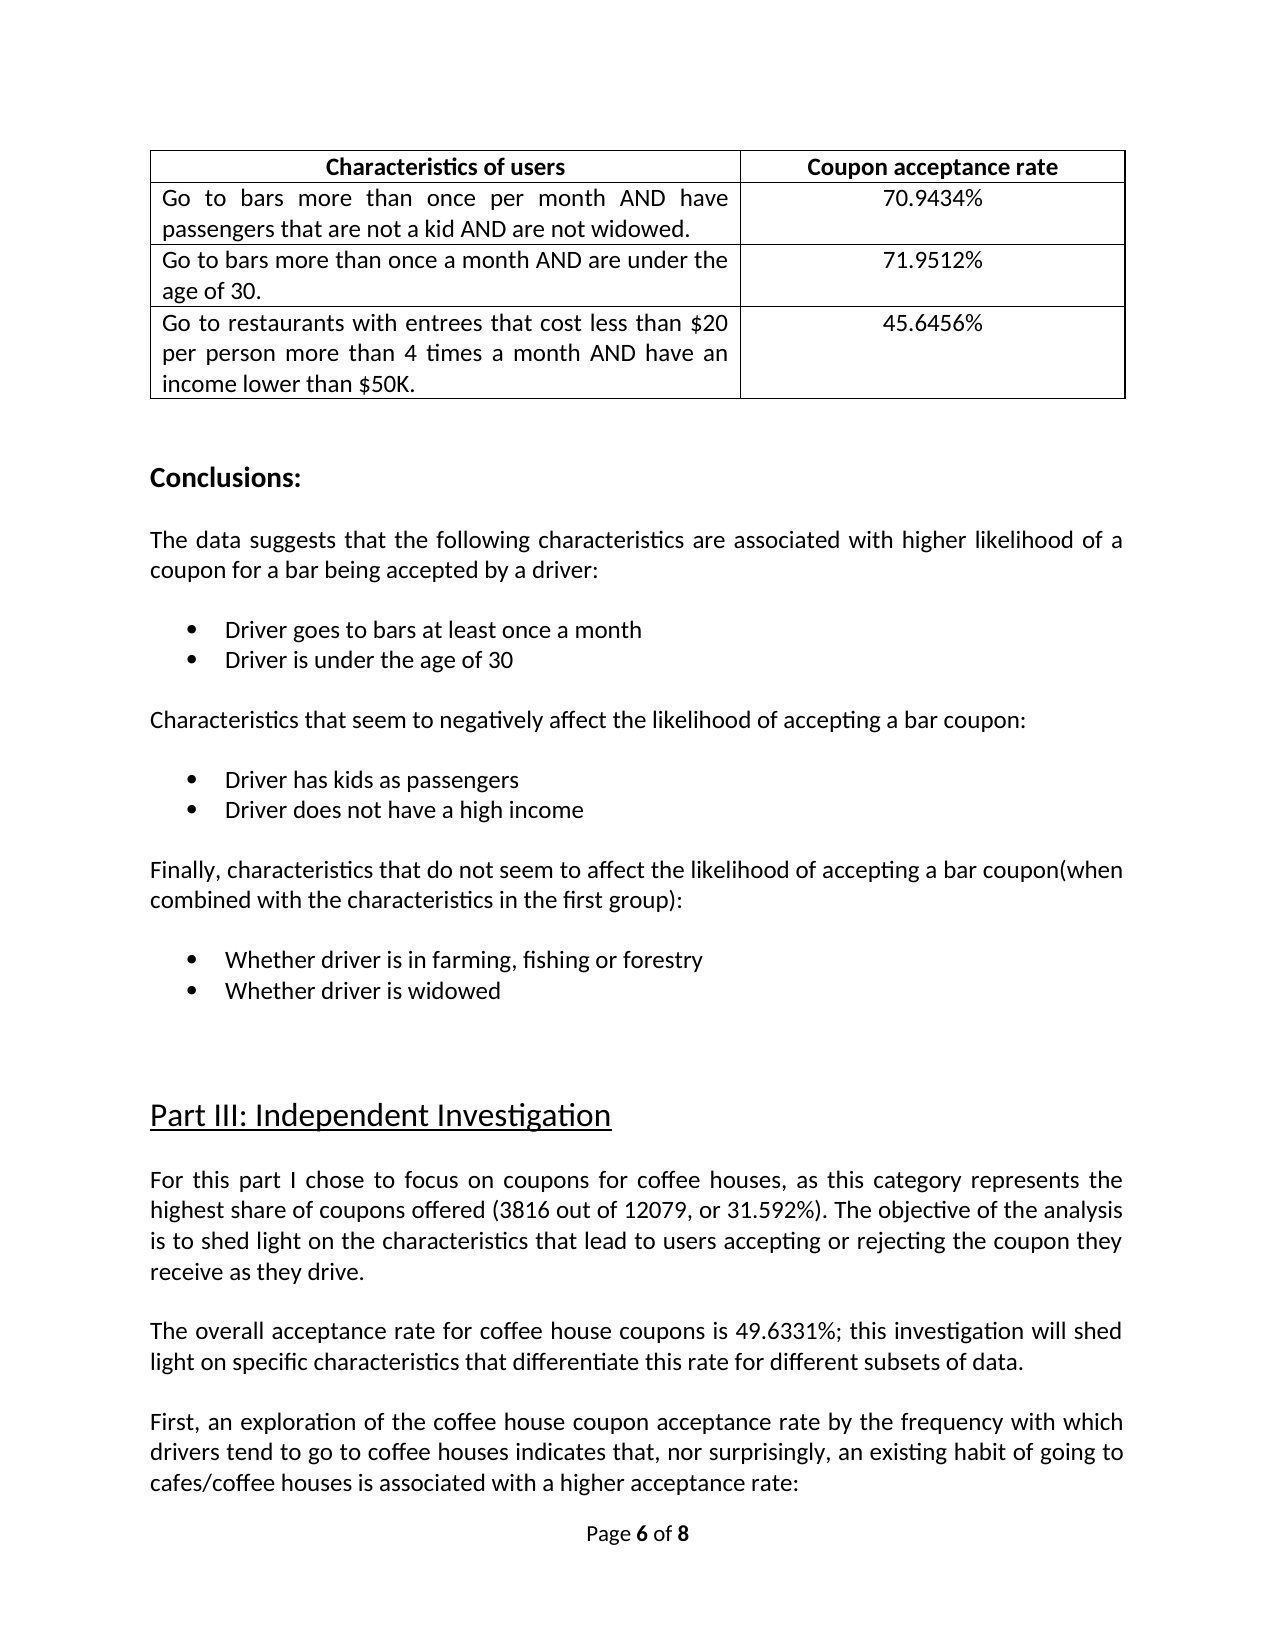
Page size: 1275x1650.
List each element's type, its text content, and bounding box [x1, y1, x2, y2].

table_header Characteristics of users [151, 151, 740, 182]
table_cell 45.6456% [741, 307, 1124, 398]
text First, an exploration of the coffee house coupon acceptance rate by the frequency with which drivers tend to go to coffee houses indicates that, nor surprisingly, an existing habit of going to cafes/coffee houses is associated with a higher acceptance rate: [150, 1406, 1125, 1497]
text Characteristics that seem to negatively affect the likelihood of accepting a bar coupon: [150, 704, 1125, 735]
list Driver is under the age of 30 [187, 644, 1125, 675]
list Driver has kids as passengers [187, 764, 1125, 794]
table_cell 71.9512% [741, 245, 1124, 306]
table_cell Go to restaurants with entrees that cost less than $20 per person more than 4 times a month AND have an income lower than $50K. [151, 307, 740, 398]
table_cell Go to bars more than once per month AND have passengers that are not a kid AND are not widowed. [151, 183, 740, 244]
text Finally, characteristics that do not seem to affect the likelihood of accepting a bar coupon(when combined with the characteristics in the first group): [150, 854, 1125, 915]
table_header Coupon acceptance rate [741, 151, 1124, 182]
text Conclusions: [150, 459, 1125, 495]
list Whether driver is in farming, fishing or forestry [187, 944, 1125, 975]
text The overall acceptance rate for coffee house coupons is 49.6331%; this investigation will shed light on specific characteristics that differentiate this rate for different subsets of data. [150, 1315, 1125, 1376]
text For this part I chose to focus on coupons for coffee houses, as this category represents the highest share of coupons offered (3816 out of 12079, or 31.592%). The objective of the analysis is to shed light on the characteristics that lead to users accepting or rejecting the coupon they receive as they drive. [150, 1164, 1125, 1286]
list Driver goes to bars at least once a month [187, 614, 1125, 644]
list Whether driver is widowed [187, 975, 1125, 1005]
list Driver does not have a high income [187, 794, 1125, 825]
table_cell 70.9434% [741, 183, 1124, 244]
text The data suggests that the following characteristics are associated with higher likelihood of a coupon for a bar being accepted by a driver: [150, 524, 1125, 585]
text Part III: Independent Investigation [150, 1094, 1125, 1135]
table_cell Go to bars more than once a month AND are under the age of 30. [151, 245, 740, 306]
